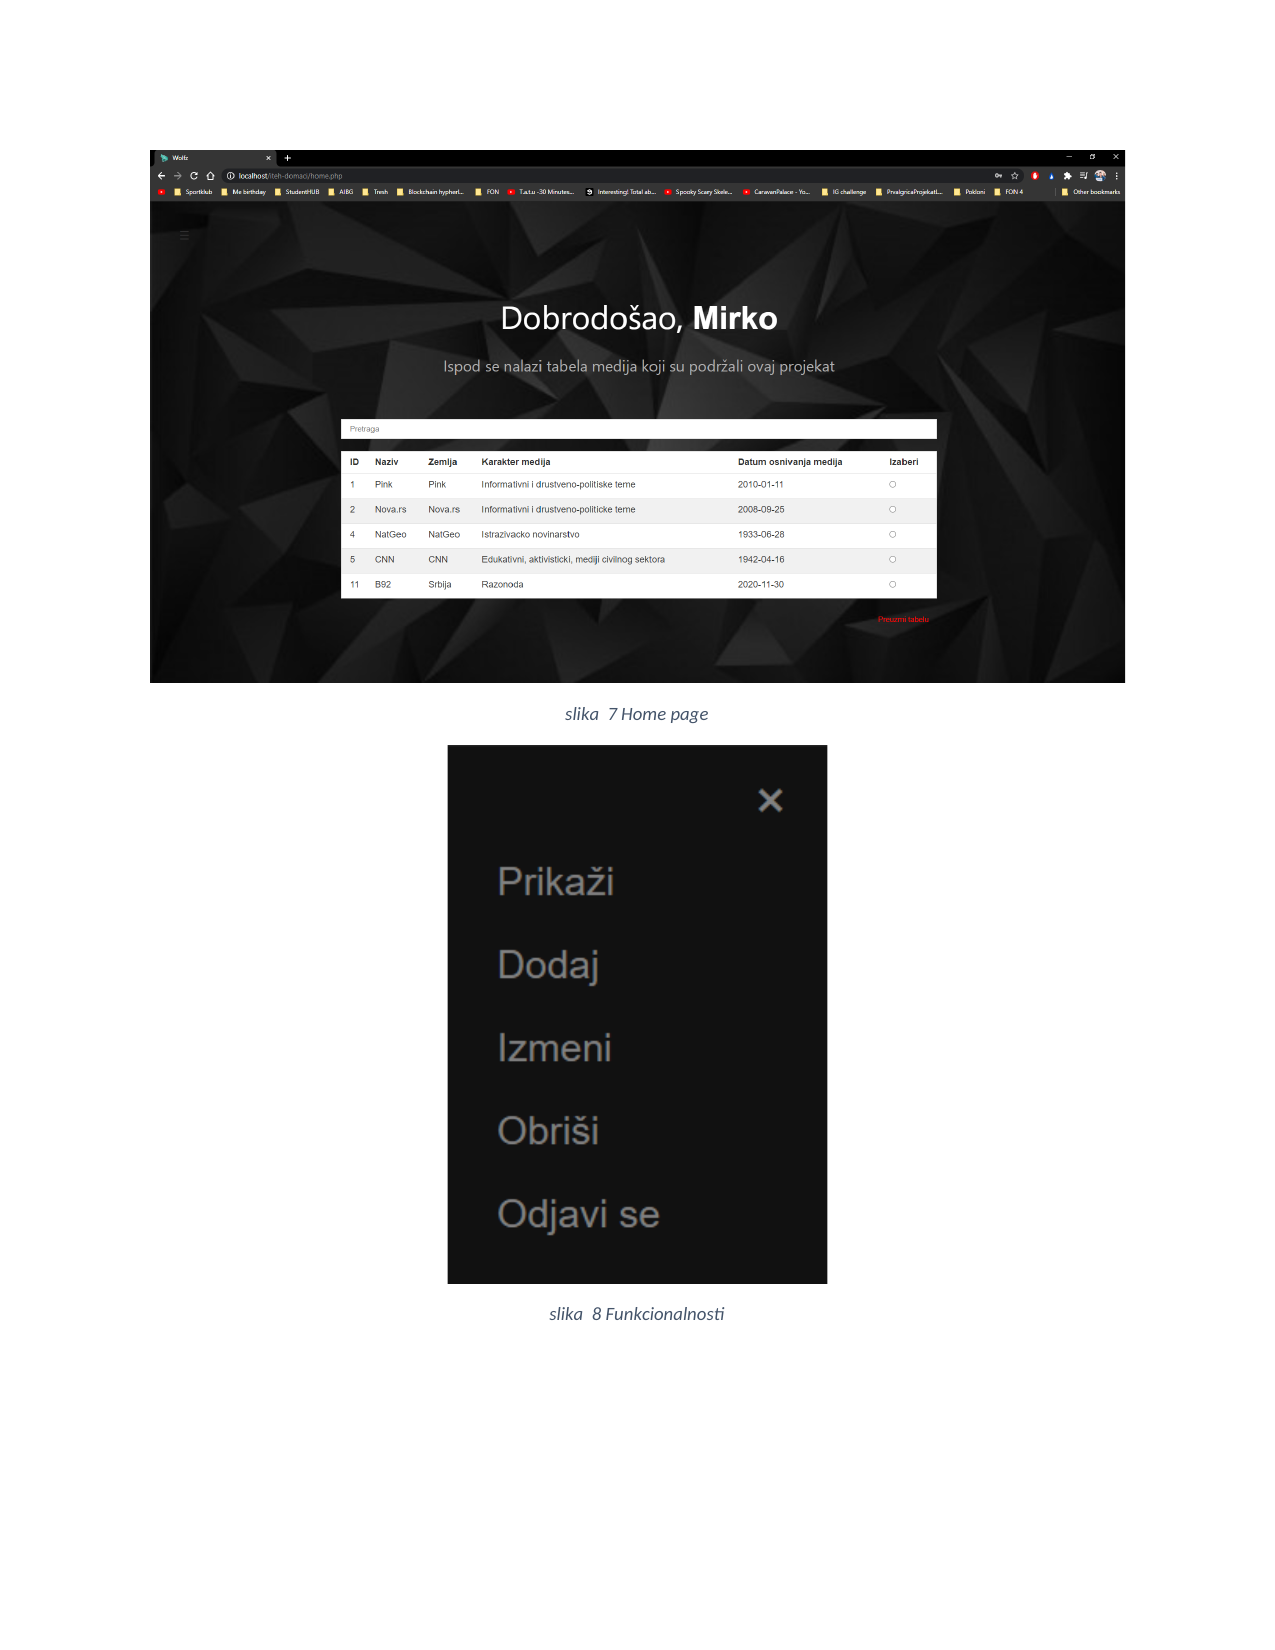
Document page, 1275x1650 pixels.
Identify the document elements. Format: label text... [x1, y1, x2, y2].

picture [150, 150, 1125, 683]
text slika 7 Home page [150, 702, 1125, 725]
text slika 8 Funkcionalnosti [150, 1302, 1125, 1325]
picture [447, 745, 828, 1284]
